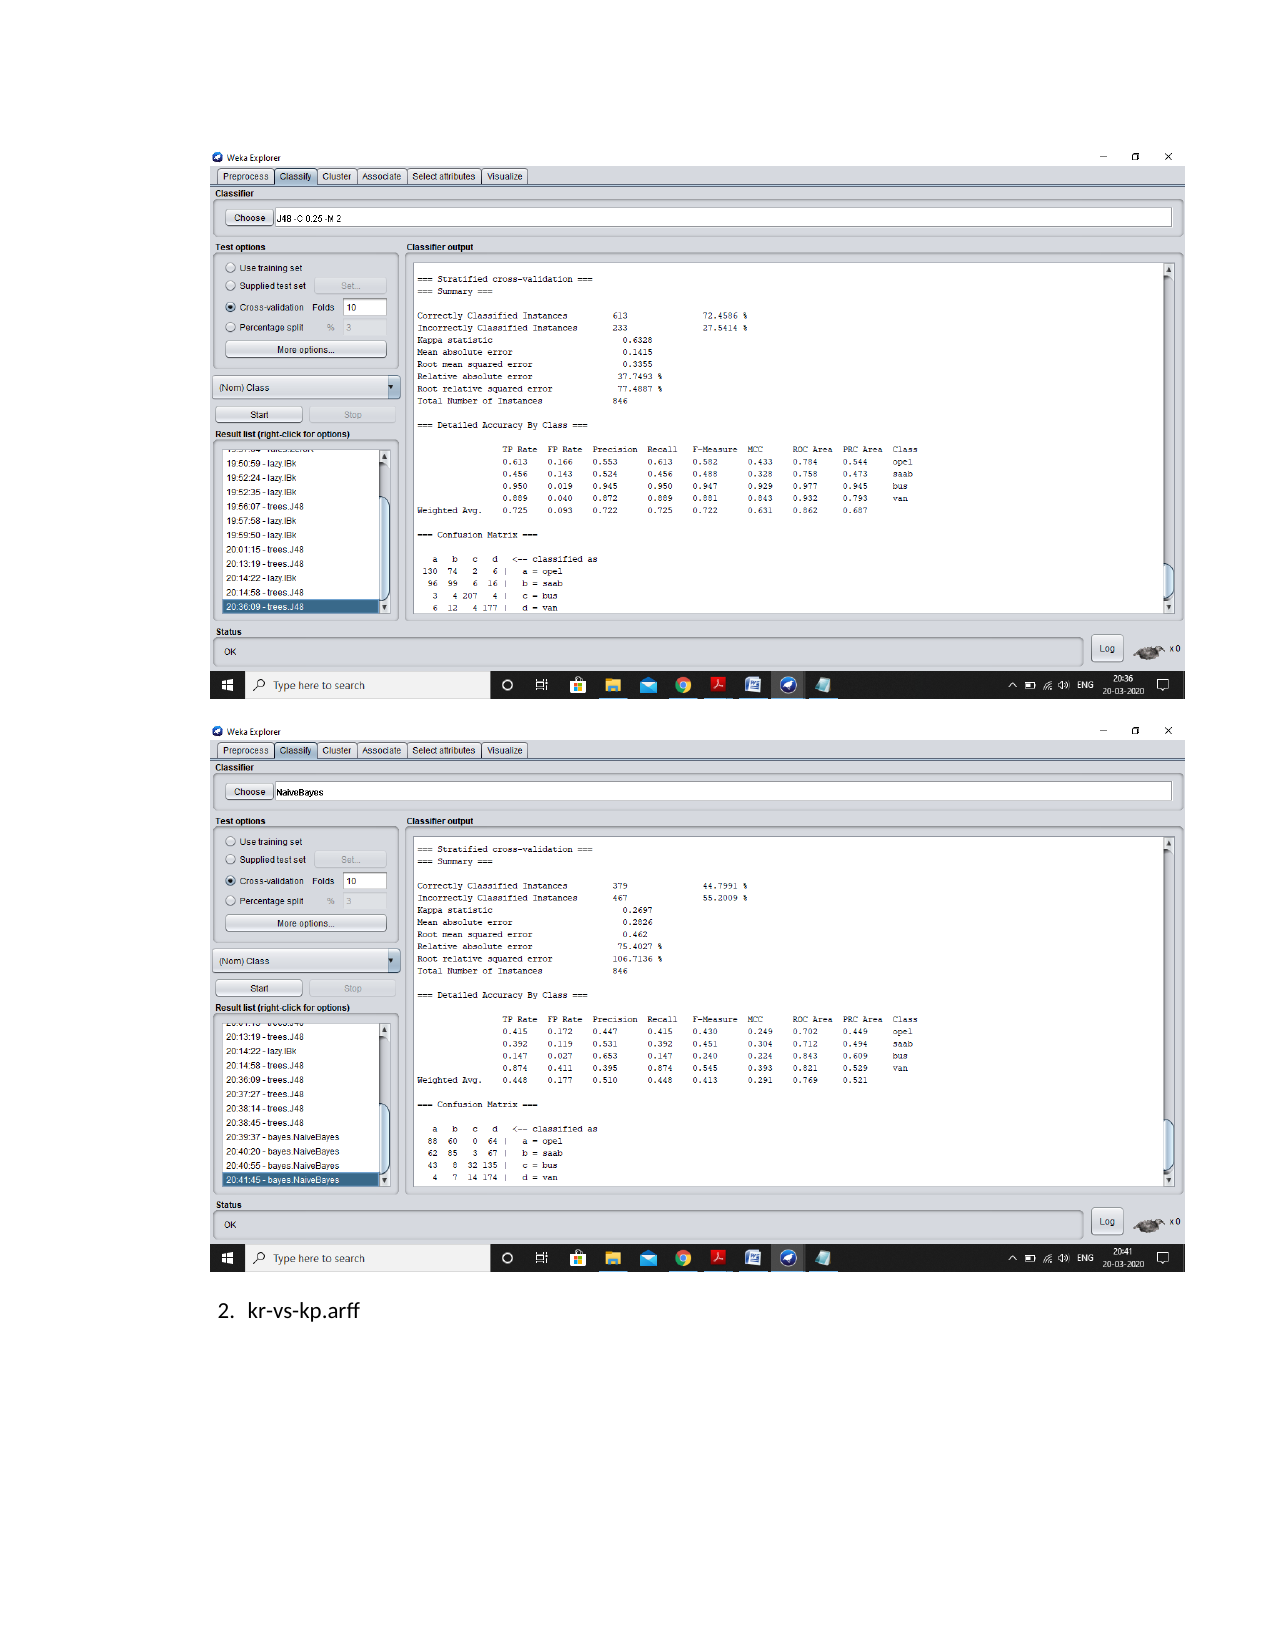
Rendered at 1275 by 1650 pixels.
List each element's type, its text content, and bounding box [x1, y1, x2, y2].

picture [210, 150, 1185, 699]
picture [210, 723, 1185, 1272]
list kr-vs-kp.arff [217, 1296, 1125, 1324]
